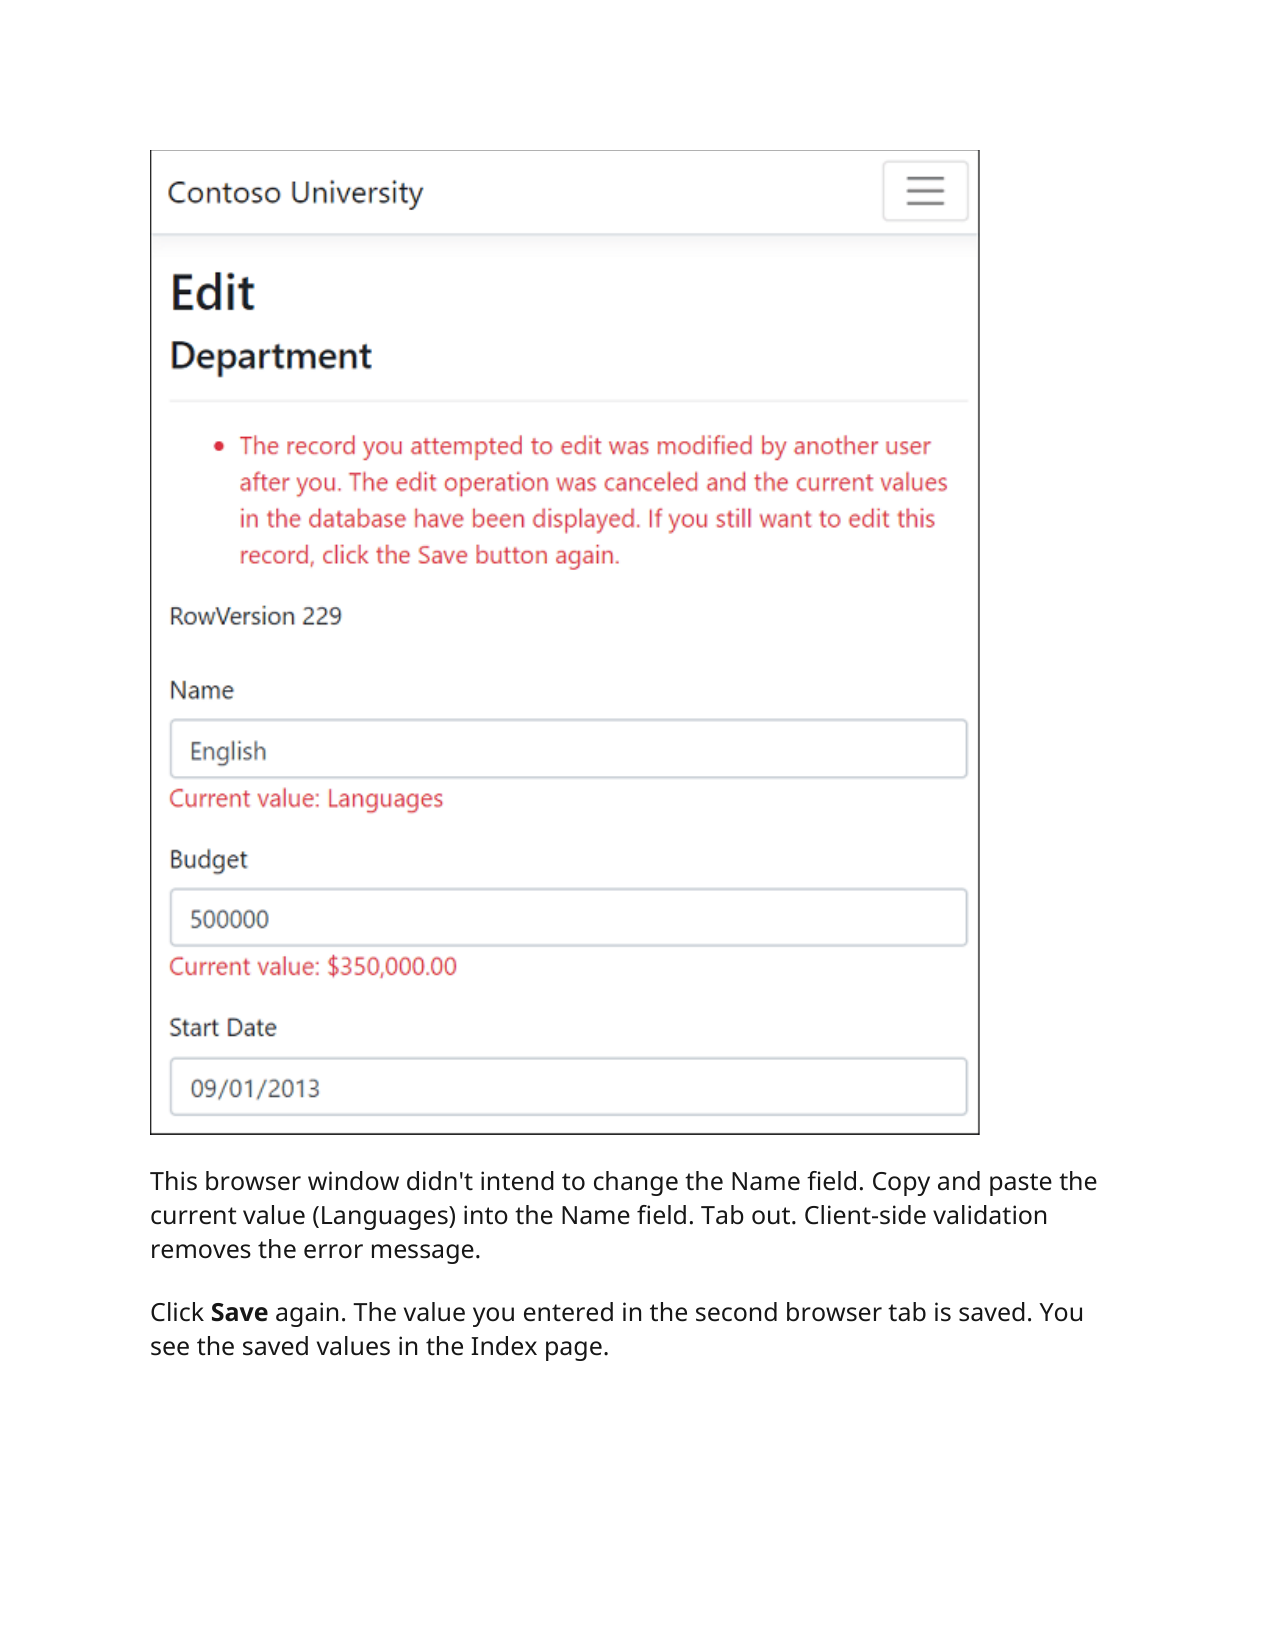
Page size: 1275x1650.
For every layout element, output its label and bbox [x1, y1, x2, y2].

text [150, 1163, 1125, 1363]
picture [150, 150, 980, 1135]
